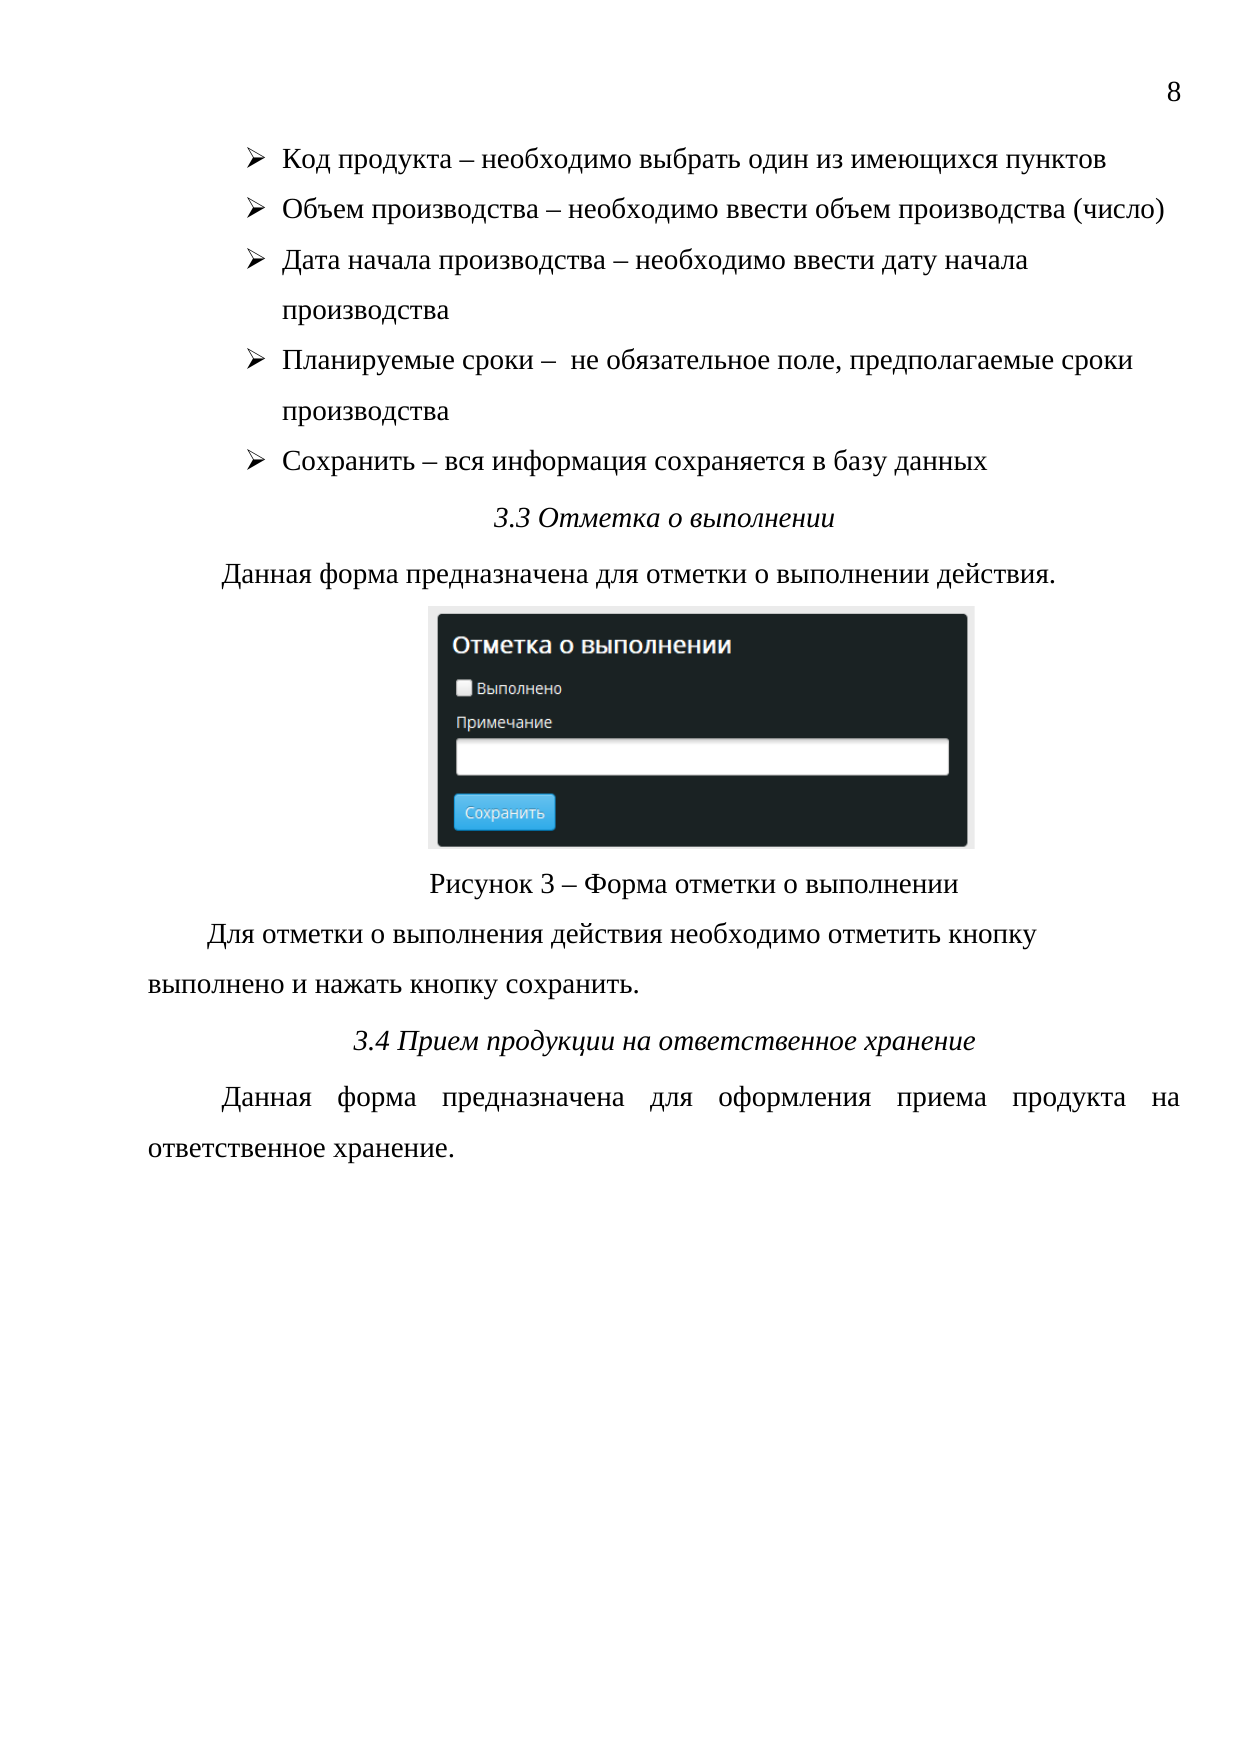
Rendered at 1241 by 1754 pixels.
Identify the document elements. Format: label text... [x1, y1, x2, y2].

text Данная форма предназначена для отметки о выполнении действия. [148, 556, 1181, 590]
subtitle 3.3 Отметка о выполнении [148, 500, 1181, 533]
text Для отметки о выполнения действия необходимо отметить кнопку выполнено и нажать кнопку сохранить. [148, 916, 1181, 1000]
list Дата начала производства – необходимо ввести дату начала производства [244, 242, 1181, 326]
list Код продукта – необходимо выбрать один из имеющихся пунктов [244, 141, 1181, 174]
list Сохранить – вся информация сохраняется в базу данных [244, 443, 1181, 477]
picture [428, 606, 975, 849]
subtitle 3.4 Прием продукции на ответственное хранение [148, 1023, 1181, 1056]
text Данная форма предназначена для оформления приема продукта на ответственное хранение. [148, 1079, 1181, 1163]
list Объем производства – необходимо ввести объем производства (число) [244, 191, 1181, 225]
text Рисунок 3 – Форма отметки о выполнении [148, 866, 1181, 899]
list Планируемые сроки – не обязательное поле, предполагаемые сроки производства [244, 342, 1181, 426]
